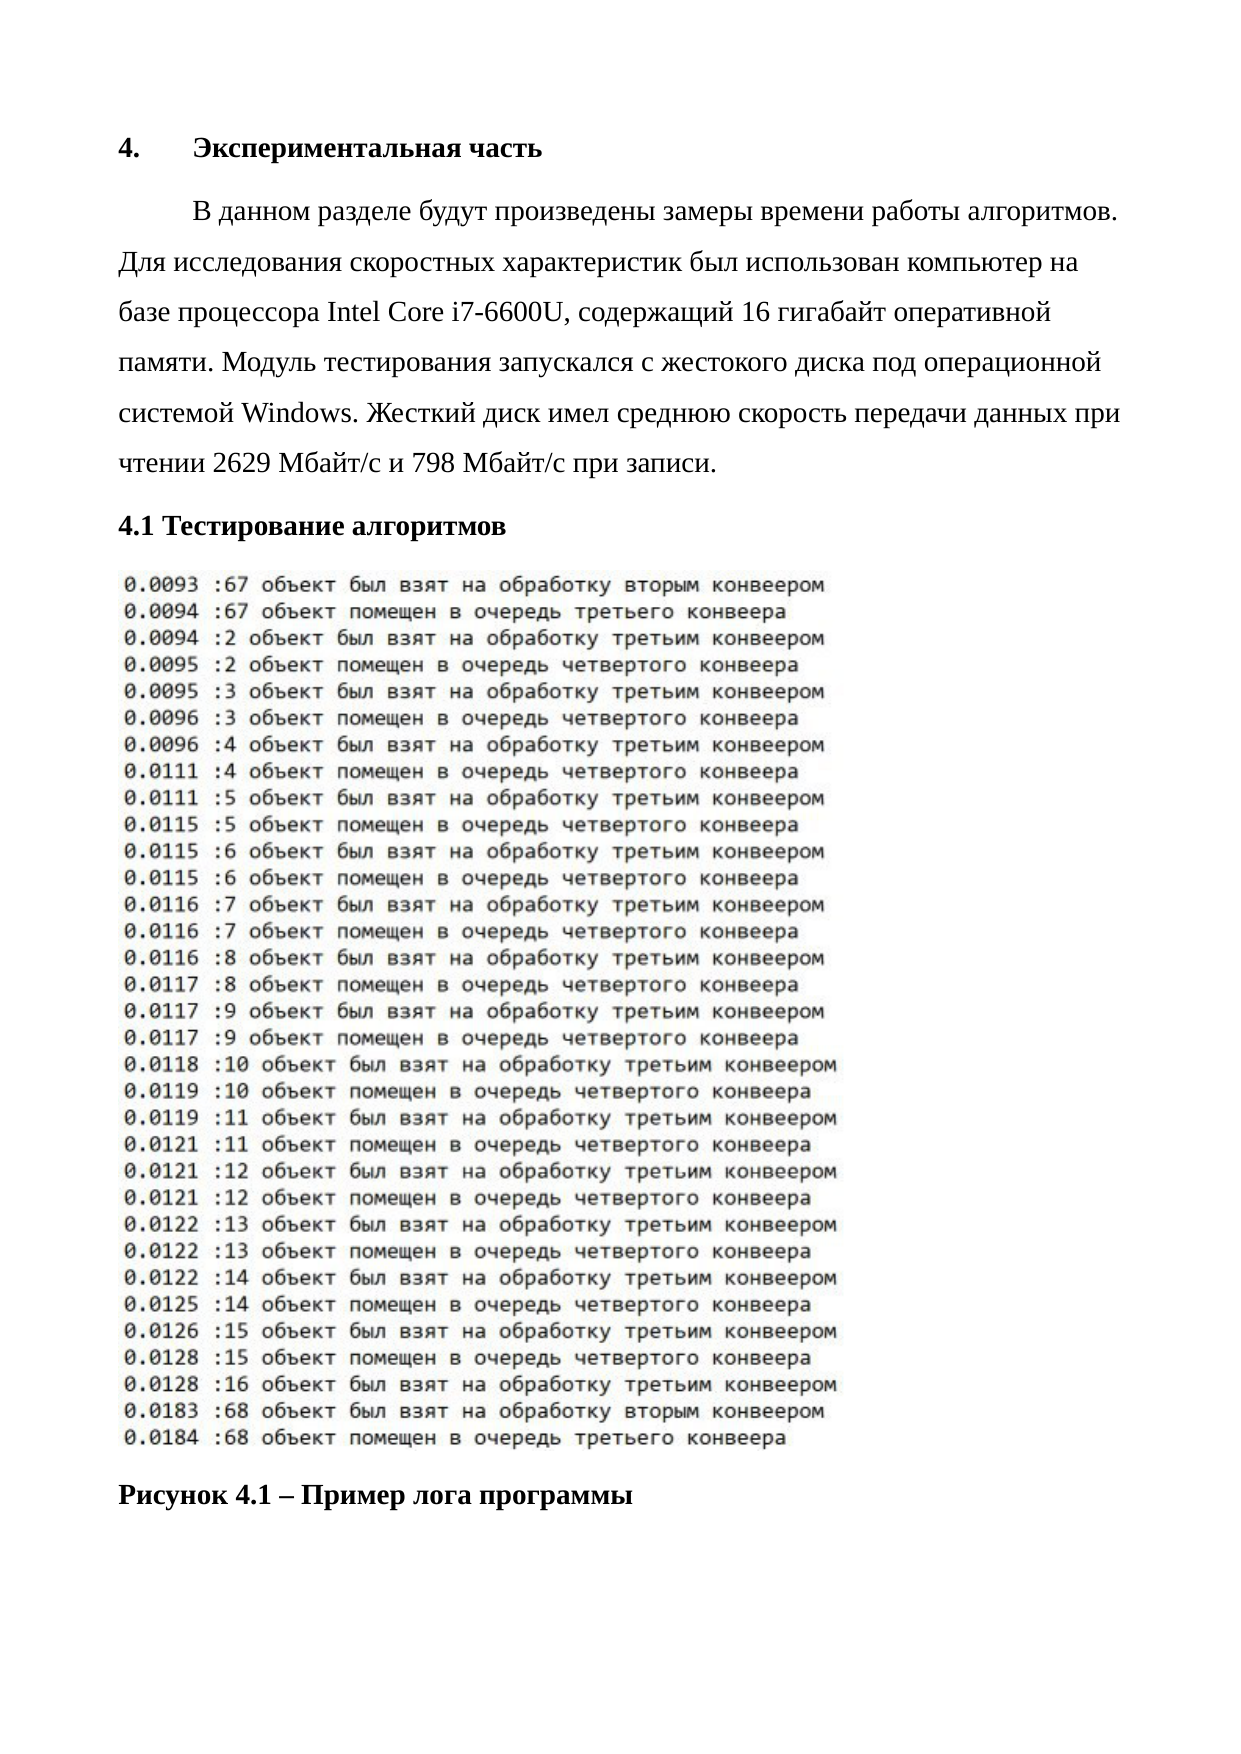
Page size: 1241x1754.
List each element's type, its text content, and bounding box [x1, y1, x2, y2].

text Рисунок 4.1 – Пример лога программы [118, 1477, 1122, 1511]
picture [118, 570, 1058, 1451]
list Экспериментальная часть [118, 131, 1122, 164]
text В данном разделе будут произведены замеры времени работы алгоритмов. Для исследования скоростных характеристик был использован компьютер на базе процессора Intel Core i7-6600U, содержащий 16 гигабайт оперативной памяти. Модуль тестирования запускался с жестокого диска под операционной системой Windows. Жесткий диск имел среднюю скорость передачи данных при чтении 2629 Мбайт/с и 798 Мбайт/с при записи. [118, 193, 1122, 478]
text 4.1 Тестирование алгоритмов [118, 508, 1122, 541]
